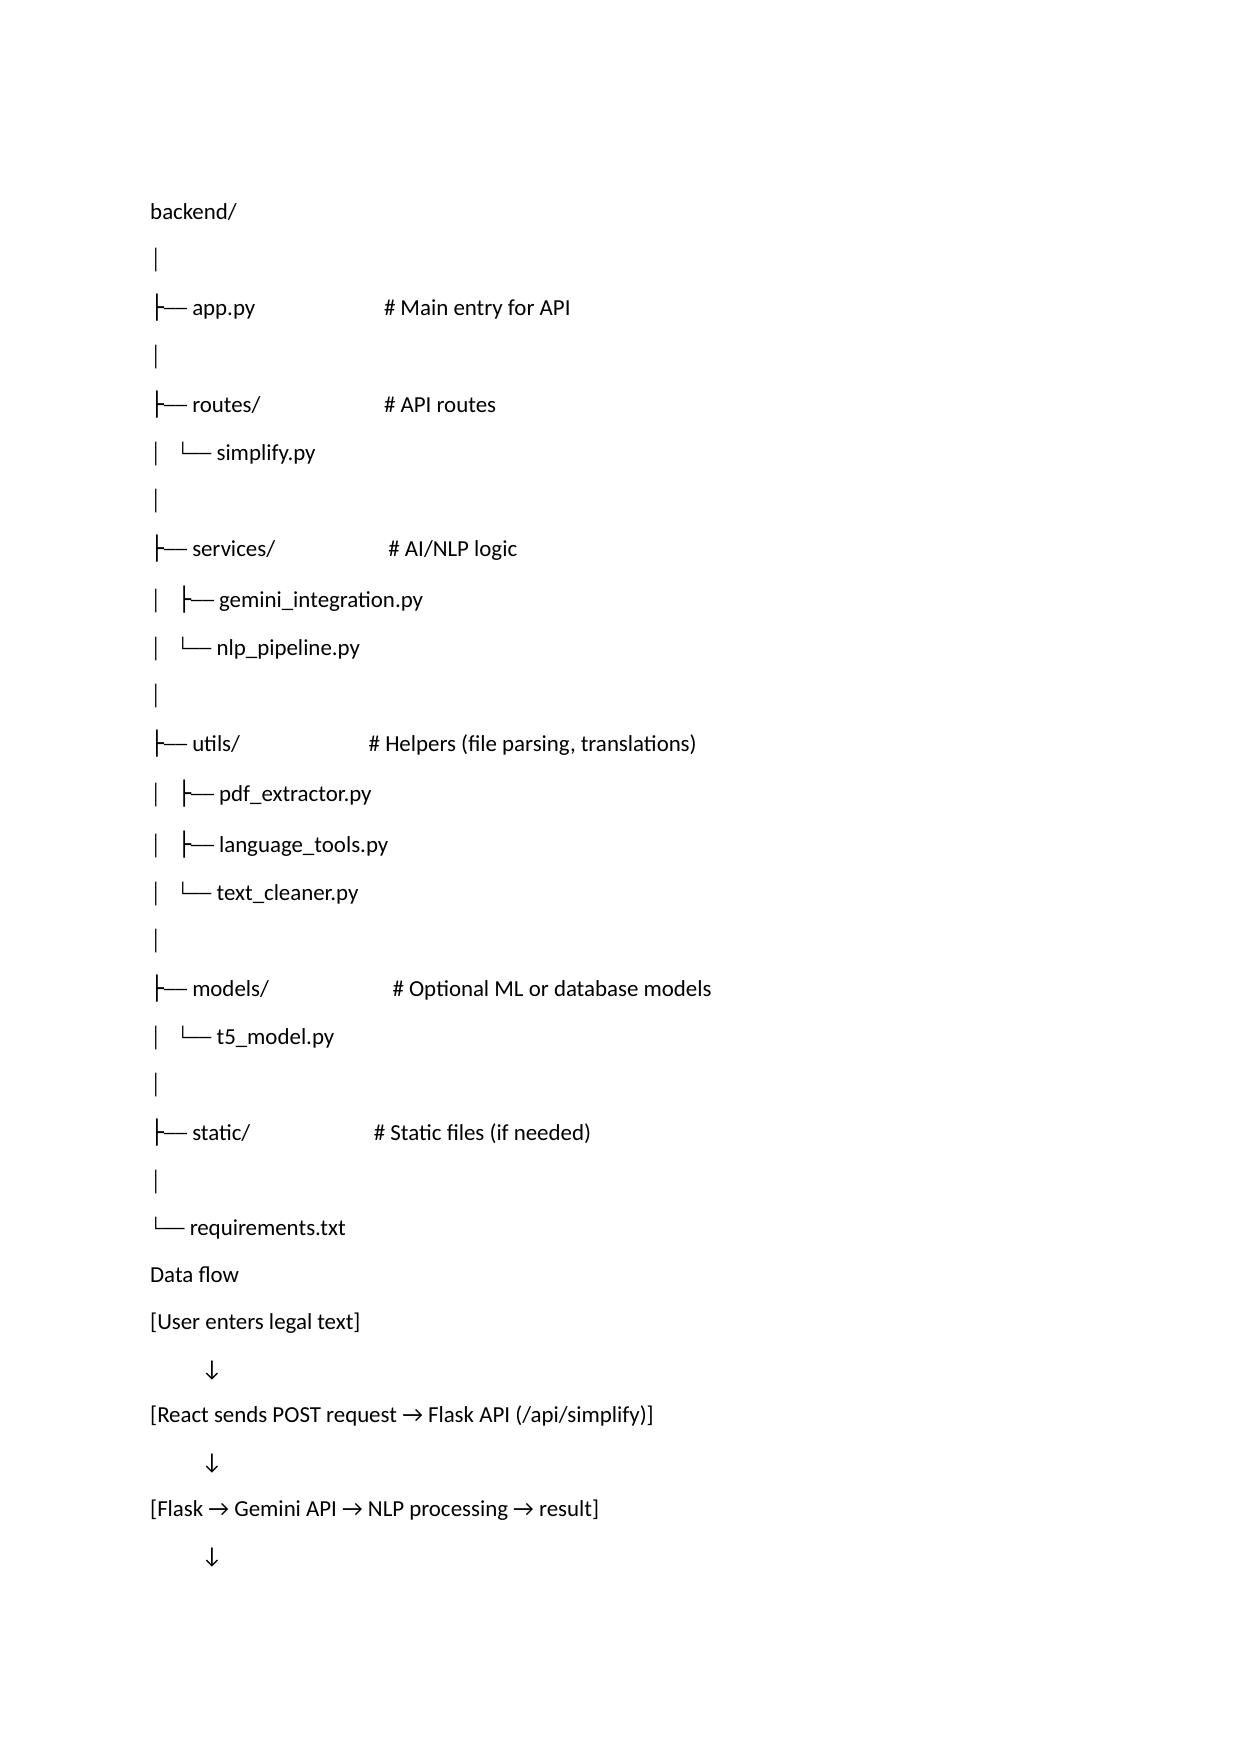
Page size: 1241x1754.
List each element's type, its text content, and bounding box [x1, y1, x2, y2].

text [User enters legal text] [150, 1307, 1090, 1335]
text │ ├── language_tools.py [150, 827, 1090, 859]
text [Flask → Gemini API → NLP processing → result] [150, 1494, 1090, 1522]
text │ [150, 485, 1090, 513]
text ↓ [150, 1541, 1090, 1569]
text │ [150, 1069, 1090, 1097]
text ├── services/ # AI/NLP logic [150, 532, 1090, 563]
text ├── static/ # Static files (if needed) [150, 1116, 1090, 1147]
text │ └── t5_model.py [150, 1022, 1090, 1050]
text ├── app.py # Main entry for API [150, 291, 1090, 322]
text └── requirements.txt [150, 1213, 1090, 1241]
text │ ├── pdf_extractor.py [150, 777, 1090, 808]
text ├── utils/ # Helpers (file parsing, translations) [150, 727, 1090, 758]
text │ [150, 244, 1090, 272]
text │ [150, 341, 1090, 369]
text │ [150, 680, 1090, 708]
text ↓ [150, 1354, 1090, 1382]
text │ └── text_cleaner.py [150, 878, 1090, 906]
text backend/ [150, 197, 1090, 225]
text │ └── nlp_pipeline.py [150, 633, 1090, 661]
text │ └── simplify.py [150, 438, 1090, 466]
text ↓ [150, 1447, 1090, 1476]
text │ ├── gemini_integration.py [150, 582, 1090, 614]
text [React sends POST request → Flask API (/api/simplify)] [150, 1401, 1090, 1429]
text │ [150, 925, 1090, 953]
text ├── models/ # Optional ML or database models [150, 972, 1090, 1003]
text ├── routes/ # API routes [150, 388, 1090, 419]
text │ [150, 1166, 1090, 1194]
text Data flow [150, 1260, 1090, 1288]
